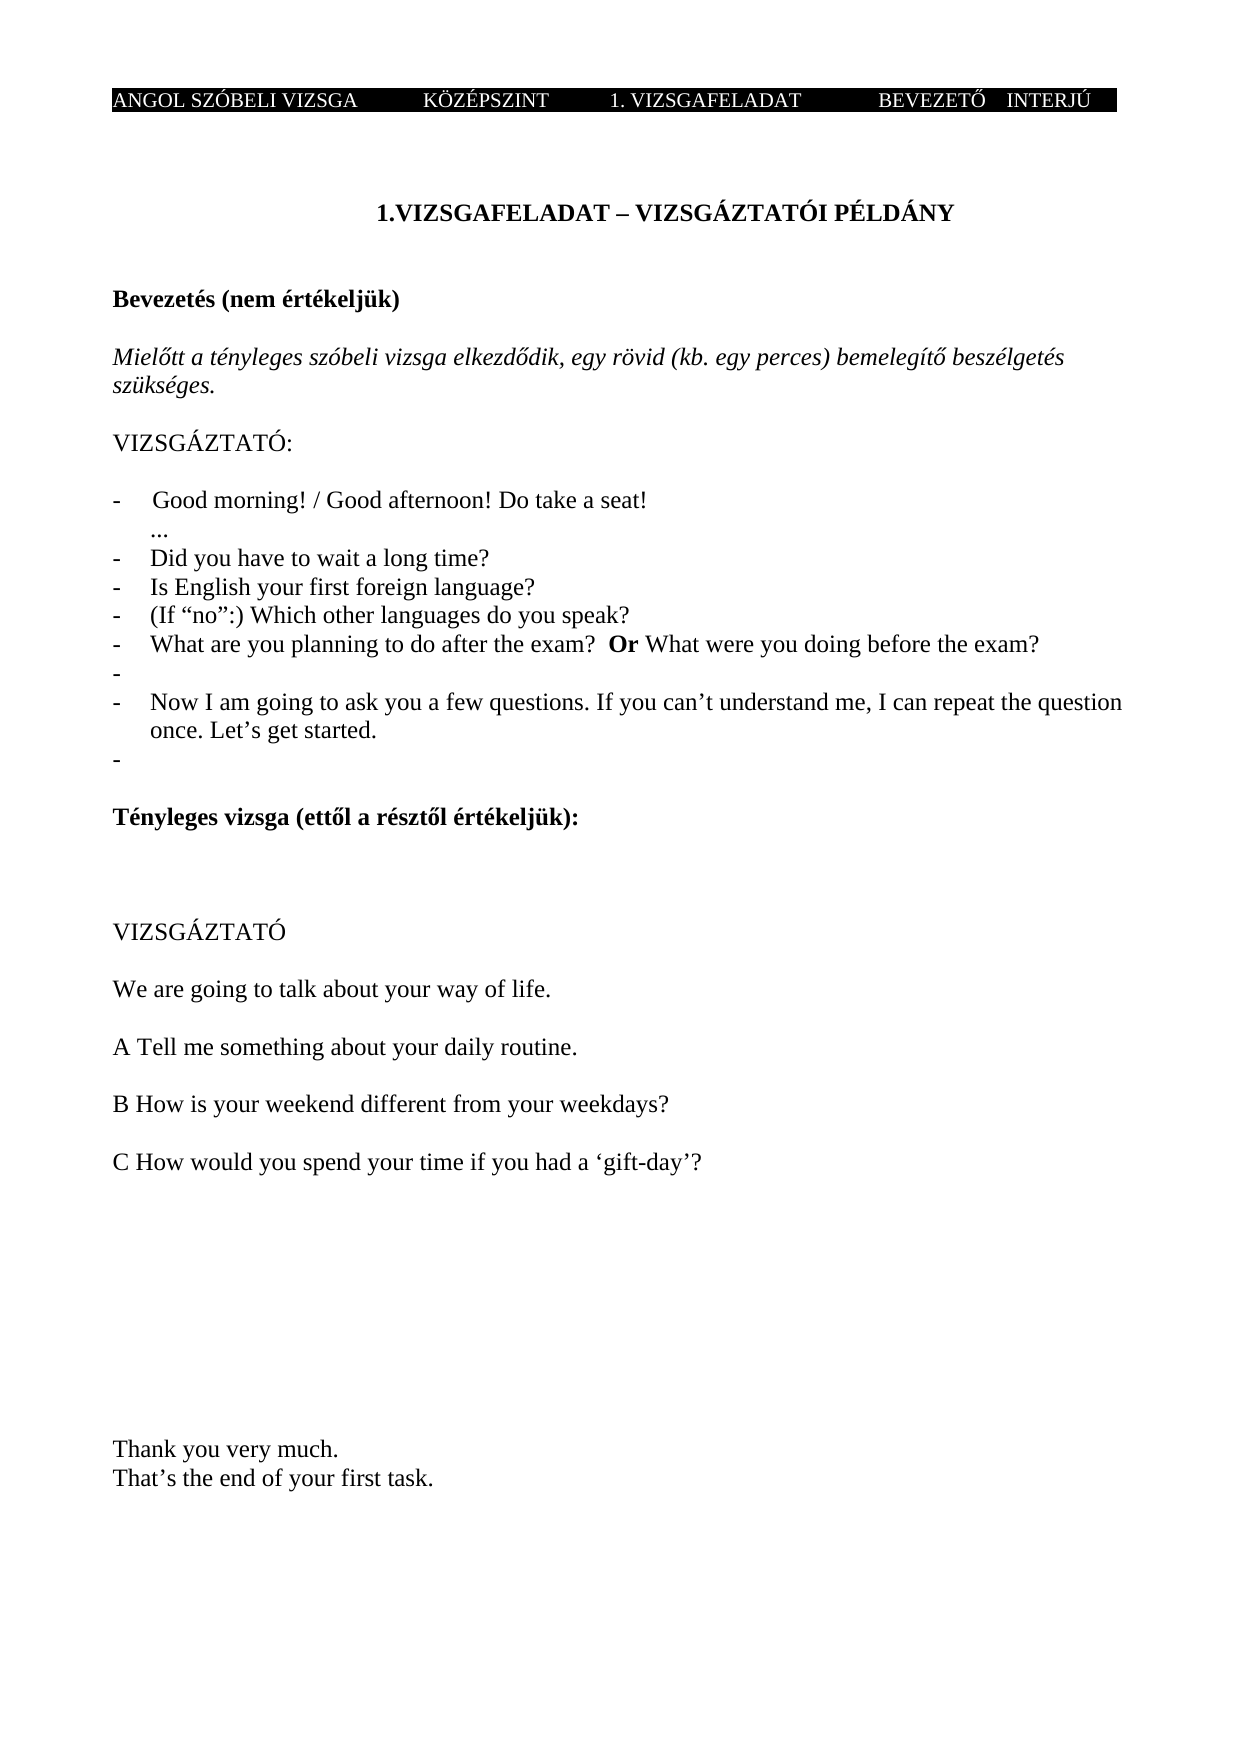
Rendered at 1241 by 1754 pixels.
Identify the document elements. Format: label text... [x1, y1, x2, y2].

text ... [150, 514, 1144, 543]
list Now I am going to ask you a few questions. If you can’t understand me, I can repeat the question once. Let’s get started. [112, 687, 1144, 744]
title ANGOL SZÓBELI VIZSGA KÖZÉPSZINT 1. VIZSGAFELADAT BEVEZETŐ INTERJÚ [112, 88, 1117, 112]
text Thank you very much. [112, 1434, 1144, 1463]
list What are you planning to do after the exam? Or What were you doing before the exam? [112, 629, 1144, 658]
text Mielőtt a tényleges szóbeli vizsga elkezdődik, egy rövid (kb. egy perces) bemelegítő beszélgetés szükséges. [112, 342, 1144, 399]
list Is English your first foreign language? [112, 572, 1144, 601]
text A Tell me something about your daily routine. [112, 1032, 1144, 1061]
text B How is your weekend different from your weekdays? [112, 1089, 1144, 1118]
text VIZSGÁZTATÓ: [112, 428, 1144, 457]
text C How would you spend your time if you had a ‘gift-day’? [112, 1147, 1144, 1176]
title 1.VIZSGAFELADAT – VIZSGÁZTATÓI PÉLDÁNY [150, 198, 1144, 227]
text We are going to talk about your way of life. [112, 974, 1144, 1003]
text VIZSGÁZTATÓ [112, 917, 1144, 946]
text Bevezetés (nem értékeljük) [112, 284, 1144, 313]
text Tényleges vizsga (ettől a résztől értékeljük): [112, 802, 1144, 831]
text That’s the end of your first task. [112, 1463, 1144, 1492]
text - Good morning! / Good afternoon! Do take a seat! [112, 486, 1144, 514]
list Did you have to wait a long time? [112, 543, 1144, 572]
list (If “no”:) Which other languages do you speak? [112, 601, 1144, 629]
